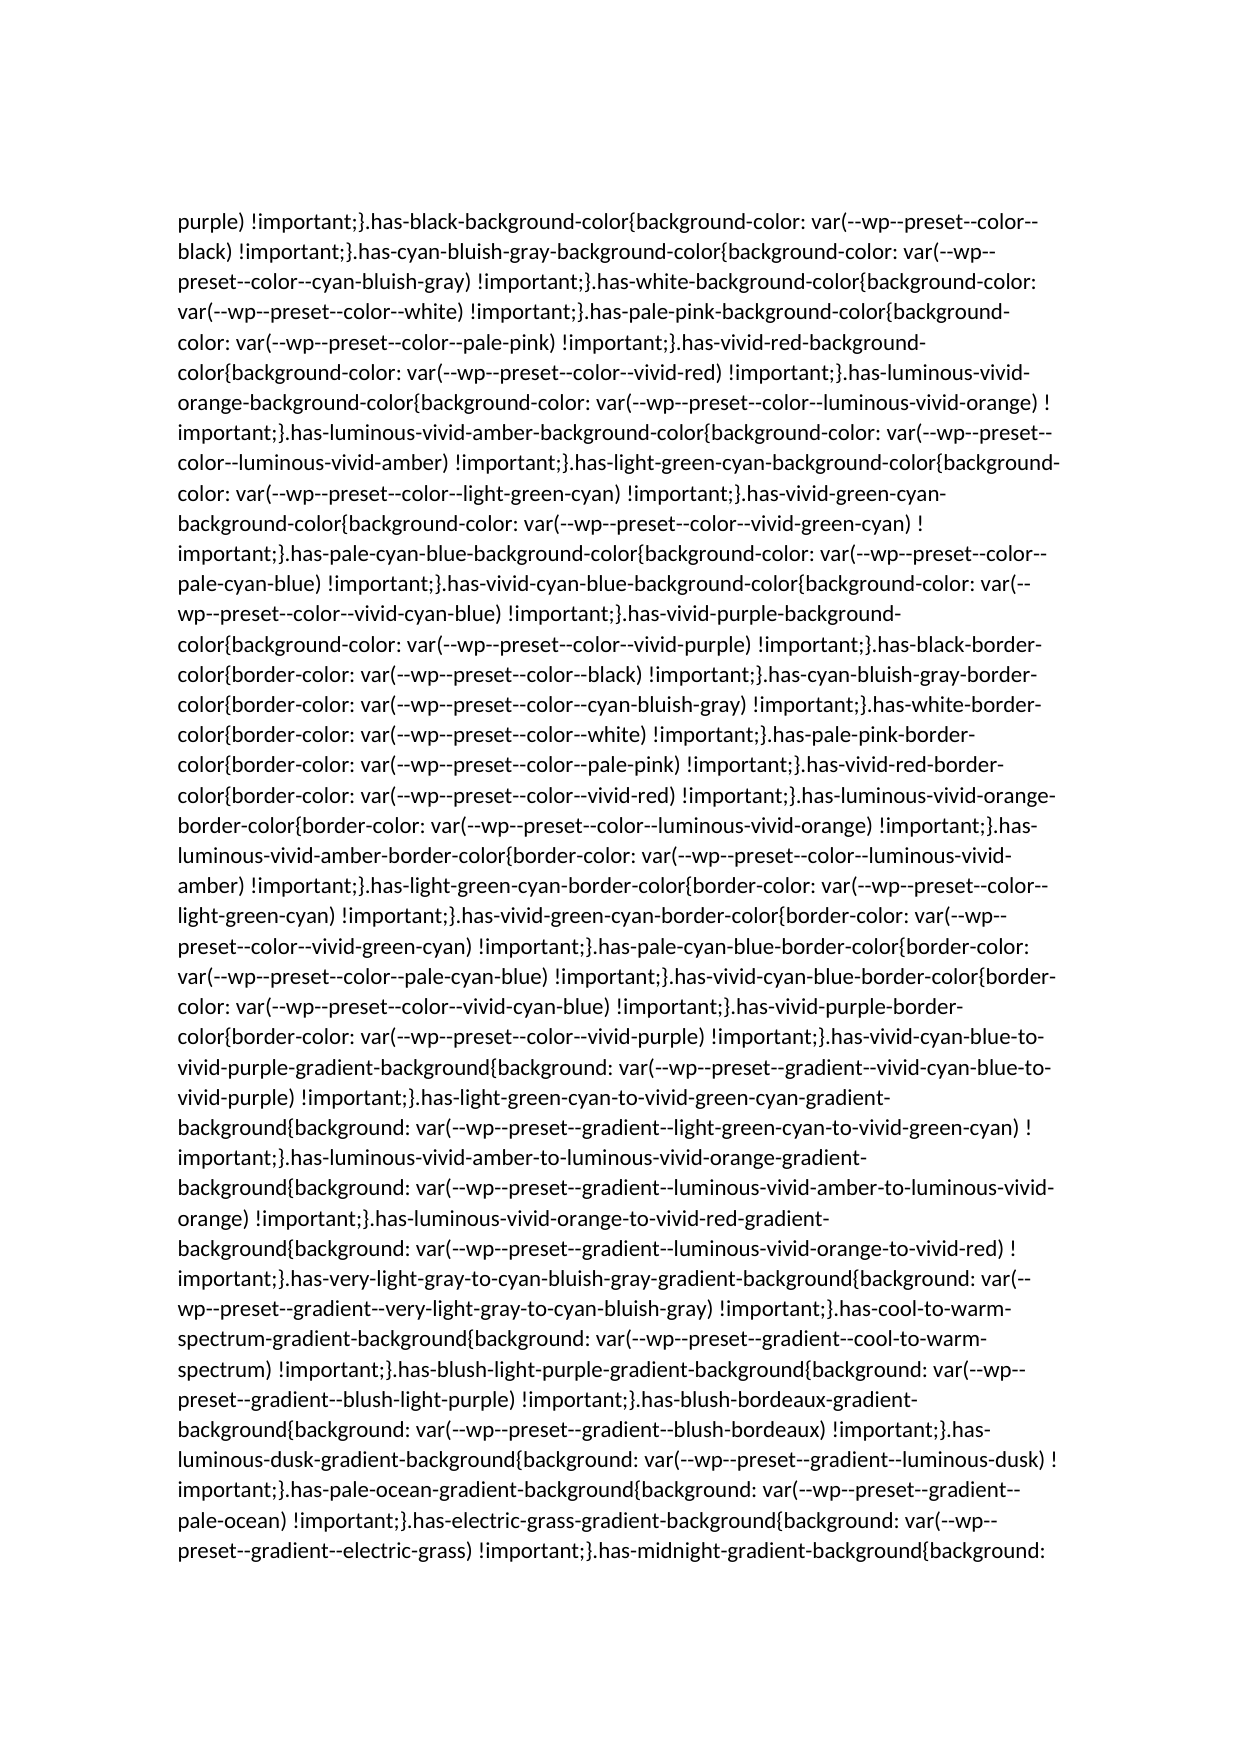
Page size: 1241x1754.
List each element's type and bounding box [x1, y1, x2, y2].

text [177, 207, 1063, 1564]
